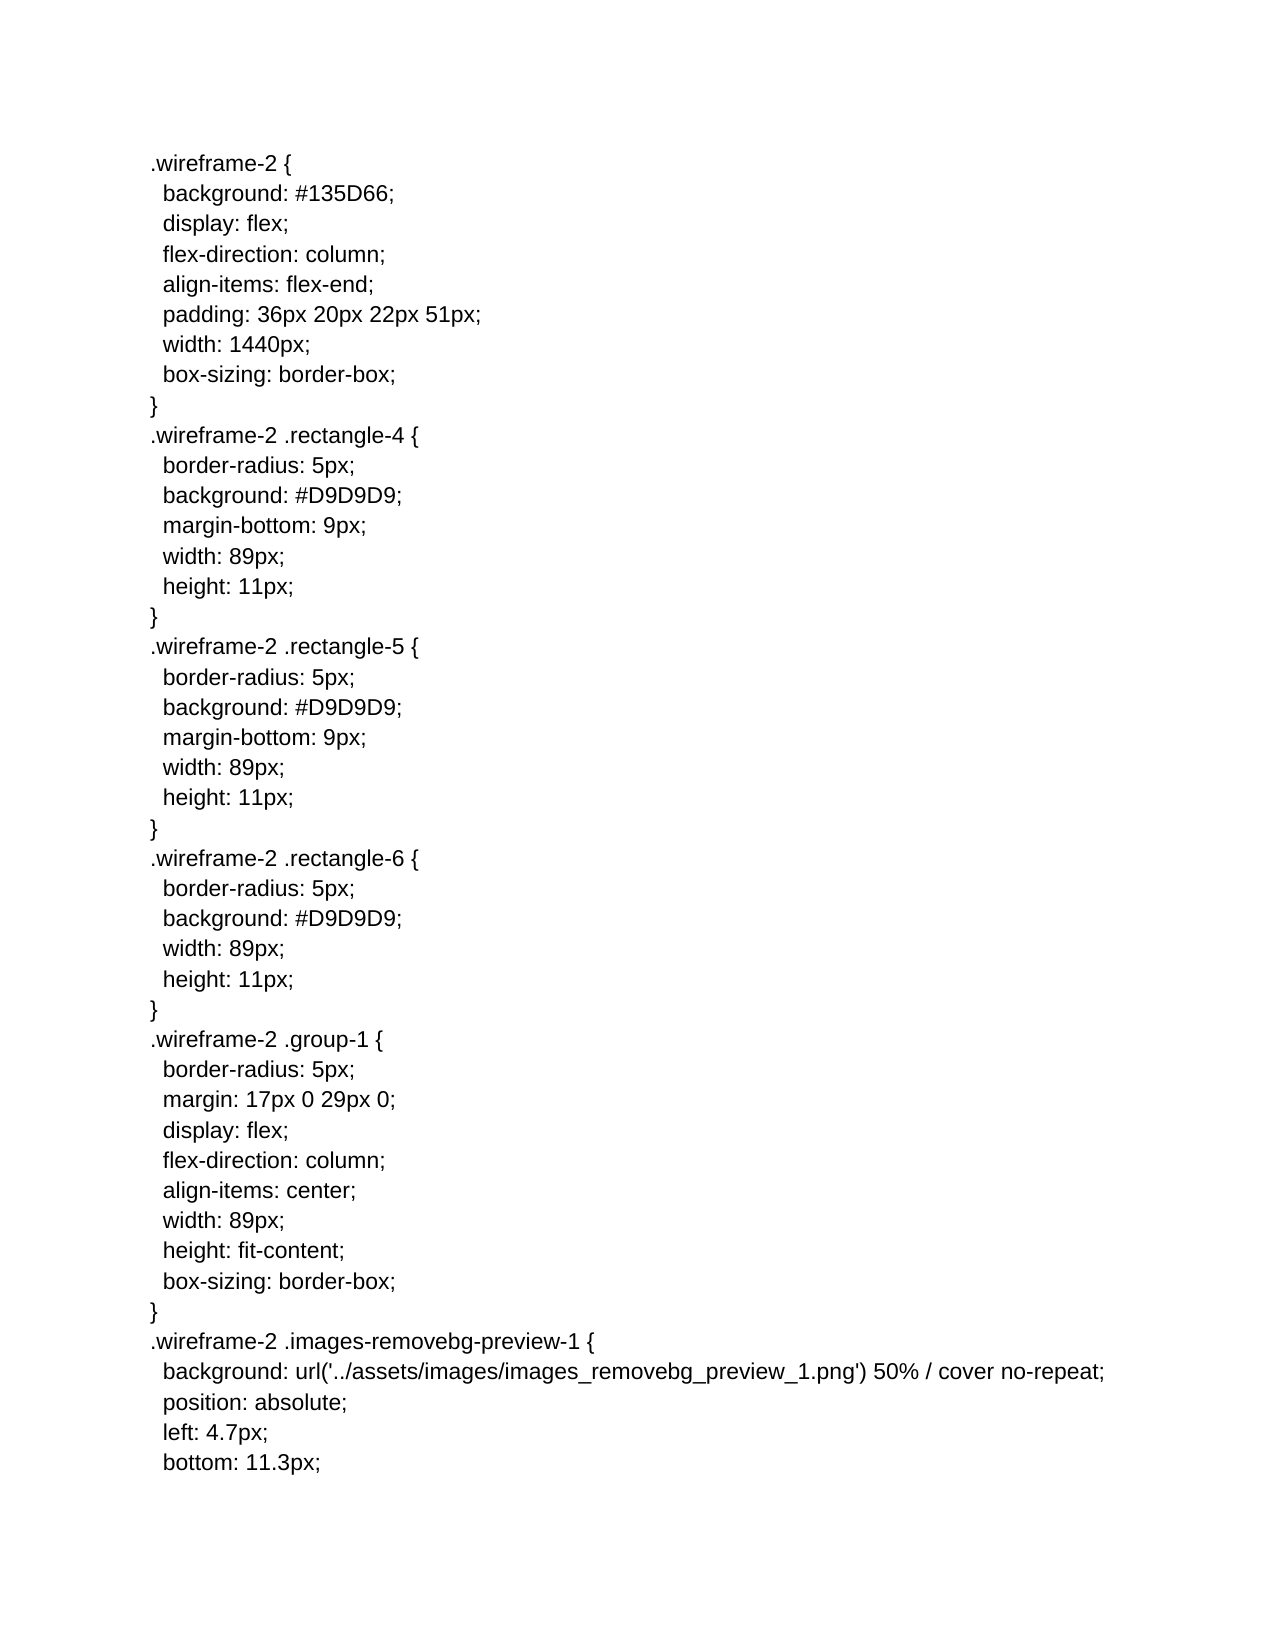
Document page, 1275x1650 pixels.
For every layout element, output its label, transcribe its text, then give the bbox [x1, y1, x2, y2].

text position: absolute; [150, 1388, 1125, 1415]
text width: 1440px; [150, 331, 1125, 358]
text border-radius: 5px; [150, 1056, 1125, 1083]
text } [150, 1298, 1125, 1324]
text flex-direction: column; [150, 1147, 1125, 1173]
text padding: 36px 20px 22px 51px; [150, 301, 1125, 327]
text } [150, 392, 1125, 418]
text border-radius: 5px; [150, 452, 1125, 478]
text background: url('../assets/images/images_removebg_preview_1.png') 50% / cover no-repeat; [150, 1358, 1125, 1385]
text align-items: center; [150, 1177, 1125, 1203]
text flex-direction: column; [150, 241, 1125, 267]
text .wireframe-2 .group-1 { [150, 1026, 1125, 1052]
text margin-bottom: 9px; [150, 512, 1125, 539]
text } [150, 603, 1125, 629]
text display: flex; [150, 210, 1125, 237]
text background: #D9D9D9; [150, 694, 1125, 720]
text .wireframe-2 { [150, 150, 1125, 176]
text height: 11px; [150, 784, 1125, 811]
text bottom: 11.3px; [150, 1449, 1125, 1475]
text border-radius: 5px; [150, 663, 1125, 690]
text left: 4.7px; [150, 1419, 1125, 1445]
text width: 89px; [150, 935, 1125, 962]
text height: fit-content; [150, 1237, 1125, 1264]
text margin: 17px 0 29px 0; [150, 1086, 1125, 1113]
text box-sizing: border-box; [150, 1268, 1125, 1294]
text display: flex; [150, 1117, 1125, 1143]
text width: 89px; [150, 754, 1125, 781]
text .wireframe-2 .rectangle-4 { [150, 422, 1125, 448]
text background: #D9D9D9; [150, 905, 1125, 932]
text border-radius: 5px; [150, 875, 1125, 901]
text } [150, 996, 1125, 1022]
text } [150, 814, 1125, 841]
text background: #D9D9D9; [150, 482, 1125, 509]
text box-sizing: border-box; [150, 361, 1125, 388]
text background: #135D66; [150, 180, 1125, 207]
text width: 89px; [150, 543, 1125, 569]
text .wireframe-2 .rectangle-5 { [150, 633, 1125, 660]
text align-items: flex-end; [150, 271, 1125, 297]
text .wireframe-2 .rectangle-6 { [150, 845, 1125, 871]
text .wireframe-2 .images-removebg-preview-1 { [150, 1328, 1125, 1354]
text height: 11px; [150, 573, 1125, 599]
text margin-bottom: 9px; [150, 724, 1125, 750]
text width: 89px; [150, 1207, 1125, 1234]
text height: 11px; [150, 966, 1125, 992]
